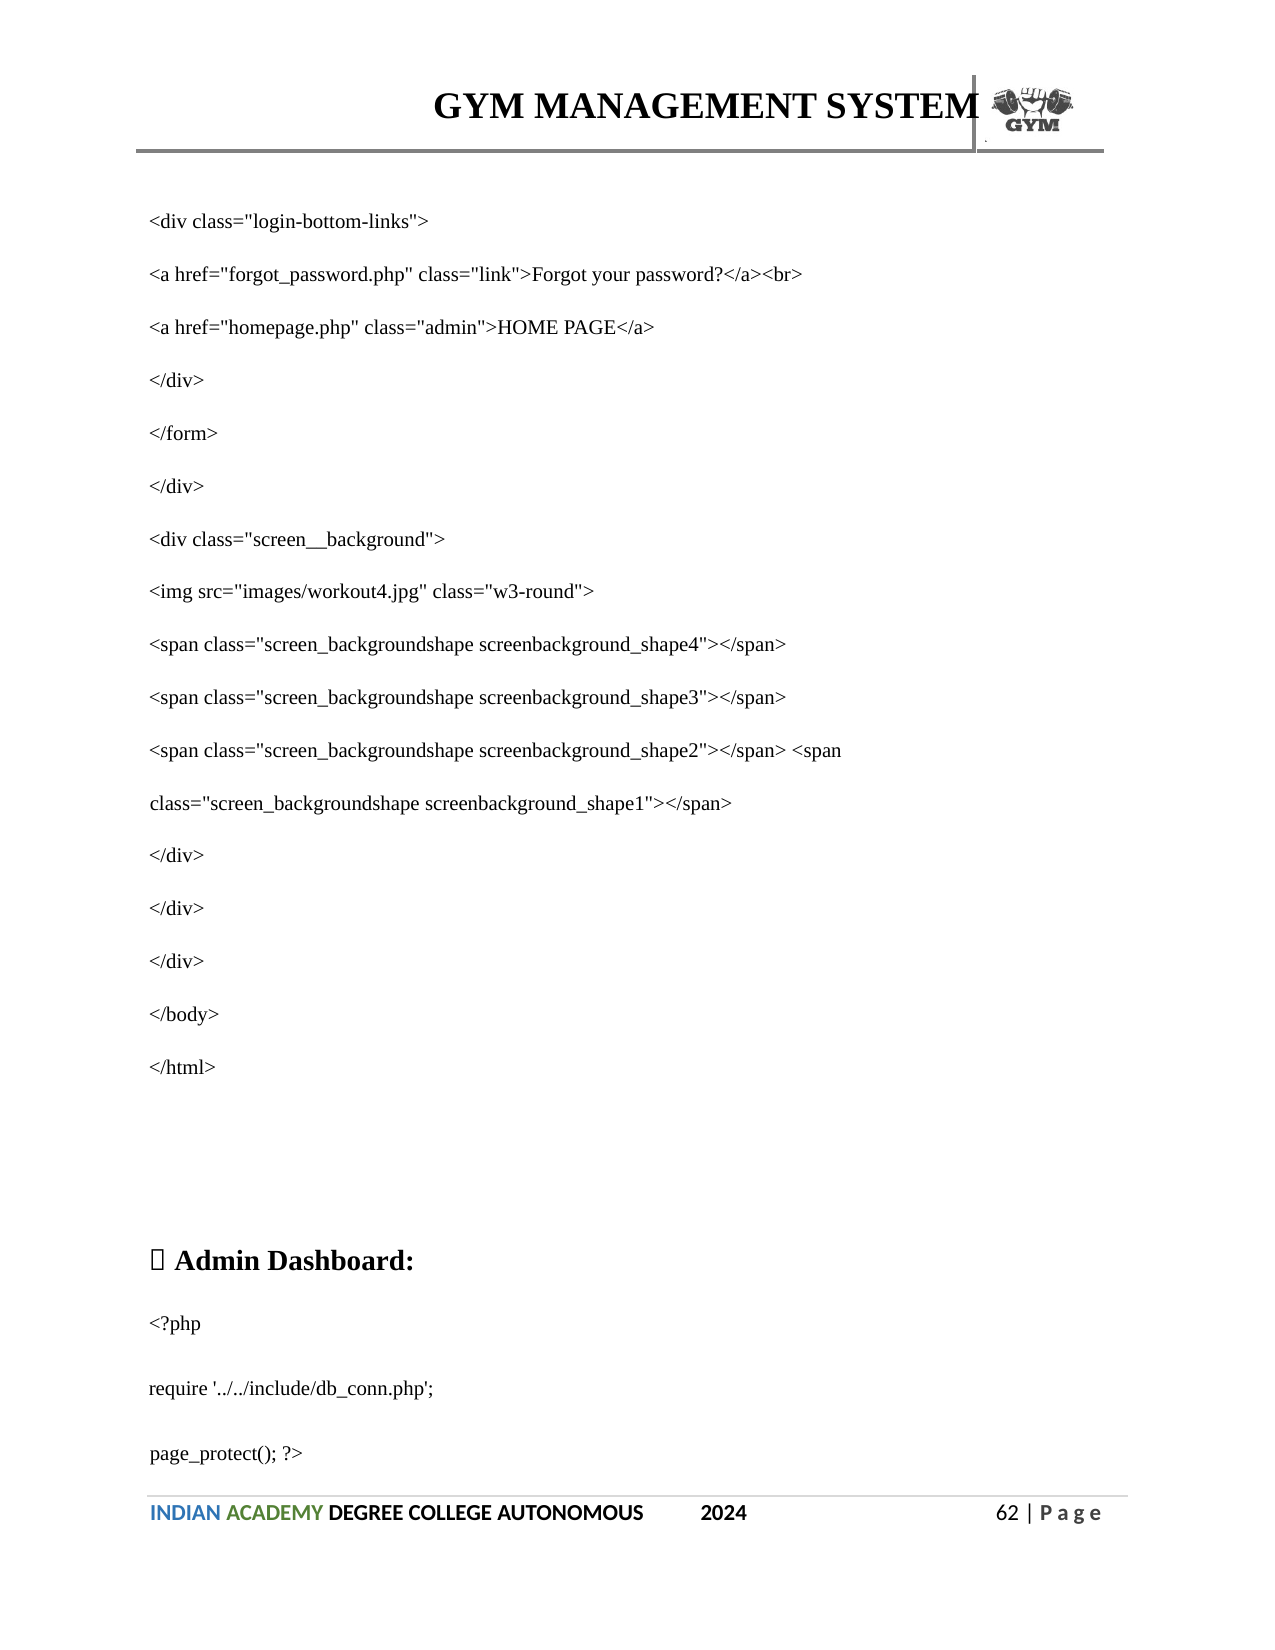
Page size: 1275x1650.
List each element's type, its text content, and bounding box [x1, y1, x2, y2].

picture [985, 81, 1078, 142]
text </div> [148, 949, 1137, 973]
text <div class="screen__background"> [148, 527, 1137, 551]
text <img src="images/workout4.jpg" class="w3-round"> [148, 579, 1137, 603]
text <?php [148, 1311, 1137, 1335]
text <div class="login-bottom-links"> [148, 209, 1137, 233]
text </html> [148, 1055, 1137, 1079]
text <a href="homepage.php" class="admin">HOME PAGE</a> [148, 315, 1137, 339]
text require '../../include/db_conn.php'; page_protect(); ?> [148, 1376, 435, 1465]
text  Admin Dashboard: [148, 1239, 1137, 1279]
text </div> [148, 896, 1137, 920]
text <span class="screen_backgroundshape screenbackground_shape4"></span> [148, 632, 1137, 656]
text </div> [148, 474, 1137, 498]
text </form> [148, 421, 1137, 445]
text </div> [148, 368, 1137, 392]
text <a href="forgot_password.php" class="link">Forgot your password?</a><br> [148, 262, 1137, 286]
text <span class="screen_backgroundshape screenbackground_shape3"></span> [148, 685, 1137, 709]
text </div> [148, 843, 1137, 867]
text </body> [148, 1002, 1137, 1026]
text <span class="screen_backgroundshape screenbackground_shape2"></span> <span class="screen_backgroundshape screenbackground_shape1"></span> [148, 738, 843, 815]
